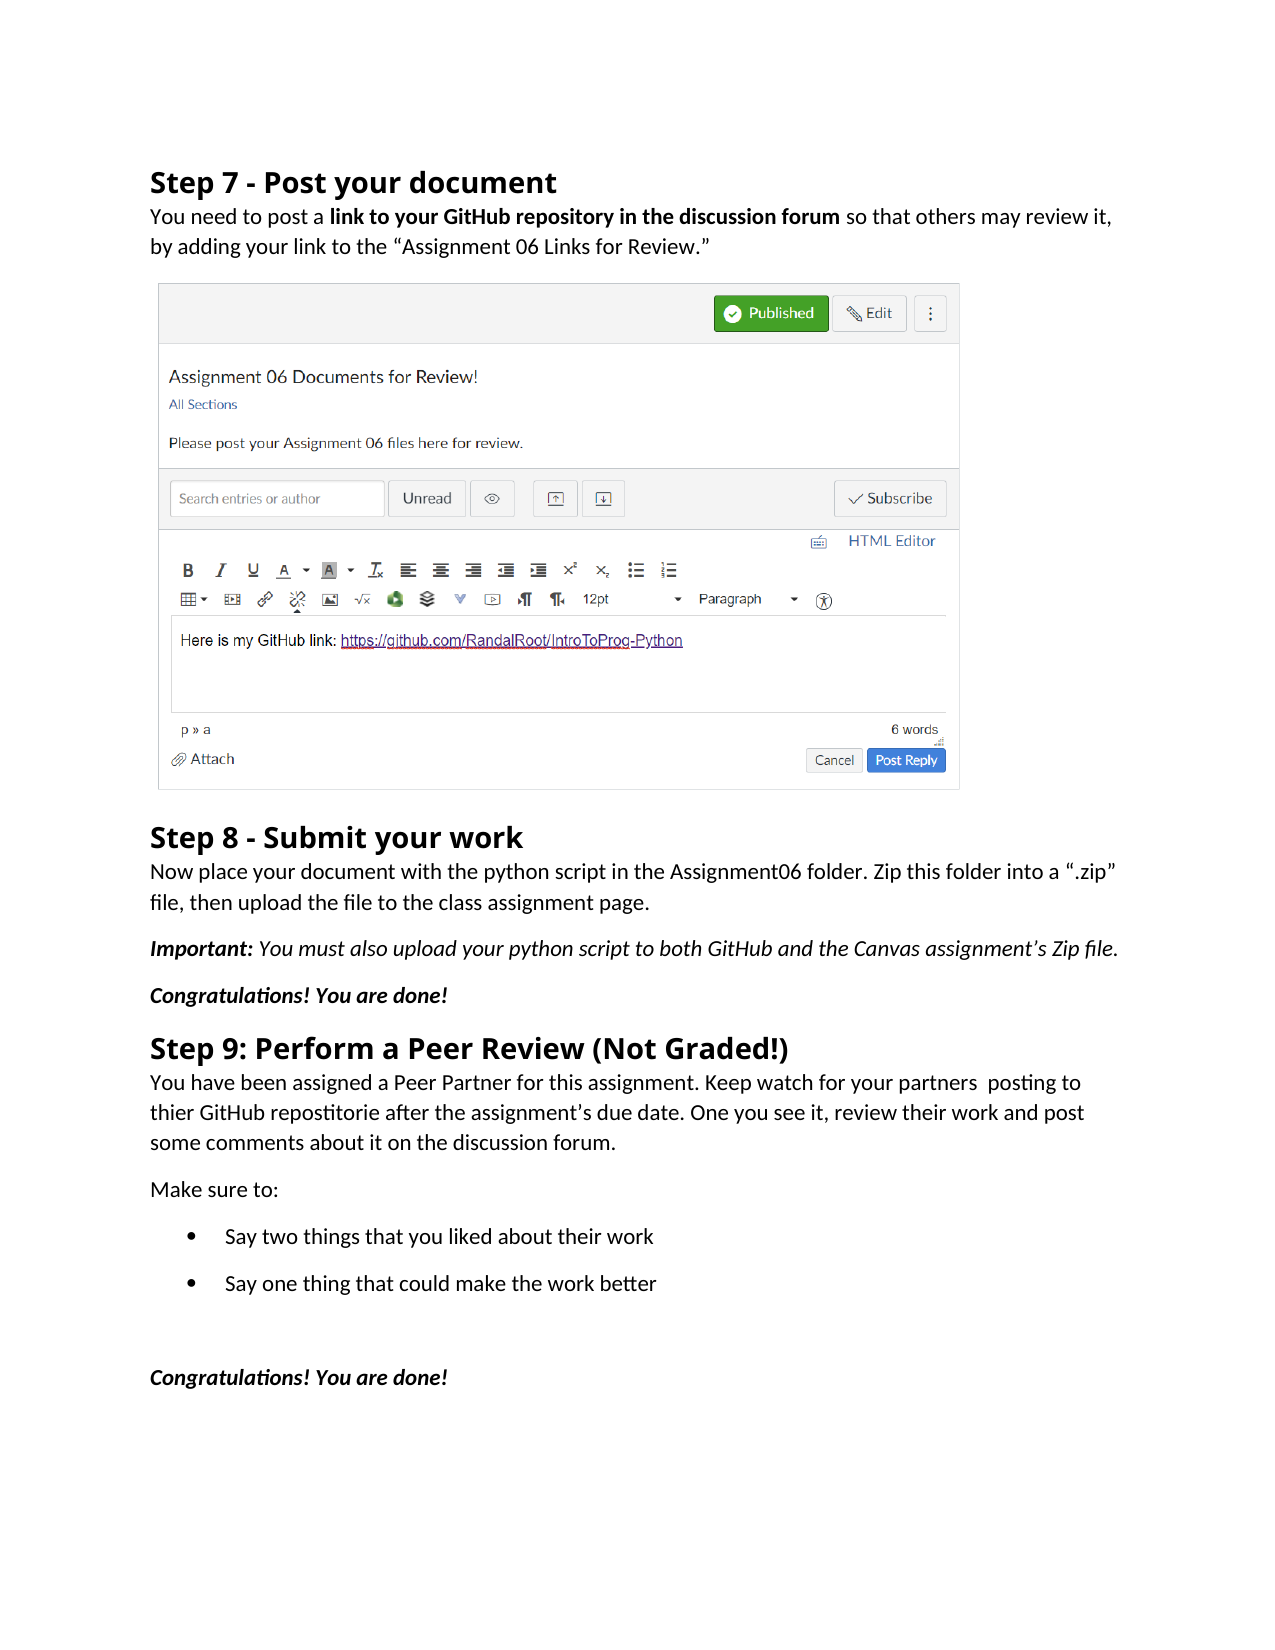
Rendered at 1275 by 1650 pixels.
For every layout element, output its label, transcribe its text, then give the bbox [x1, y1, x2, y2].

subtitle Step 9: Perform a Peer Review (Not Graded!) [150, 1028, 1125, 1068]
text Make sure to: [150, 1175, 1125, 1203]
subtitle Step 8 - Submit your work [150, 818, 1125, 857]
text You need to post a link to your GitHub repository in the discussion forum so that others may review it, by adding your link to the “Assignment 06 Links for Review.” [150, 202, 1125, 260]
text Congratulations! You are done! [150, 981, 1125, 1009]
list Say two things that you liked about their work [187, 1222, 1125, 1250]
text Congratulations! You are done! [150, 1363, 1125, 1391]
text Now place your document with the python script in the Assignment06 folder. Zip this folder into a “.zip” file, then upload the file to the class assignment page. [150, 857, 1125, 916]
list Say one thing that could make the work better [187, 1269, 1125, 1297]
text You have been assigned a Peer Partner for this assignment. Keep watch for your partners posting to thier GitHub repostitorie after the assignment’s due date. One you see it, review their work and post some comments about it on the discussion forum. [150, 1068, 1125, 1156]
subtitle Step 7 - Post your document [150, 162, 1125, 202]
text Important: You must also upload your python script to both GitHub and the Canvas assignment’s Zip file. [150, 934, 1125, 963]
picture [150, 279, 963, 799]
